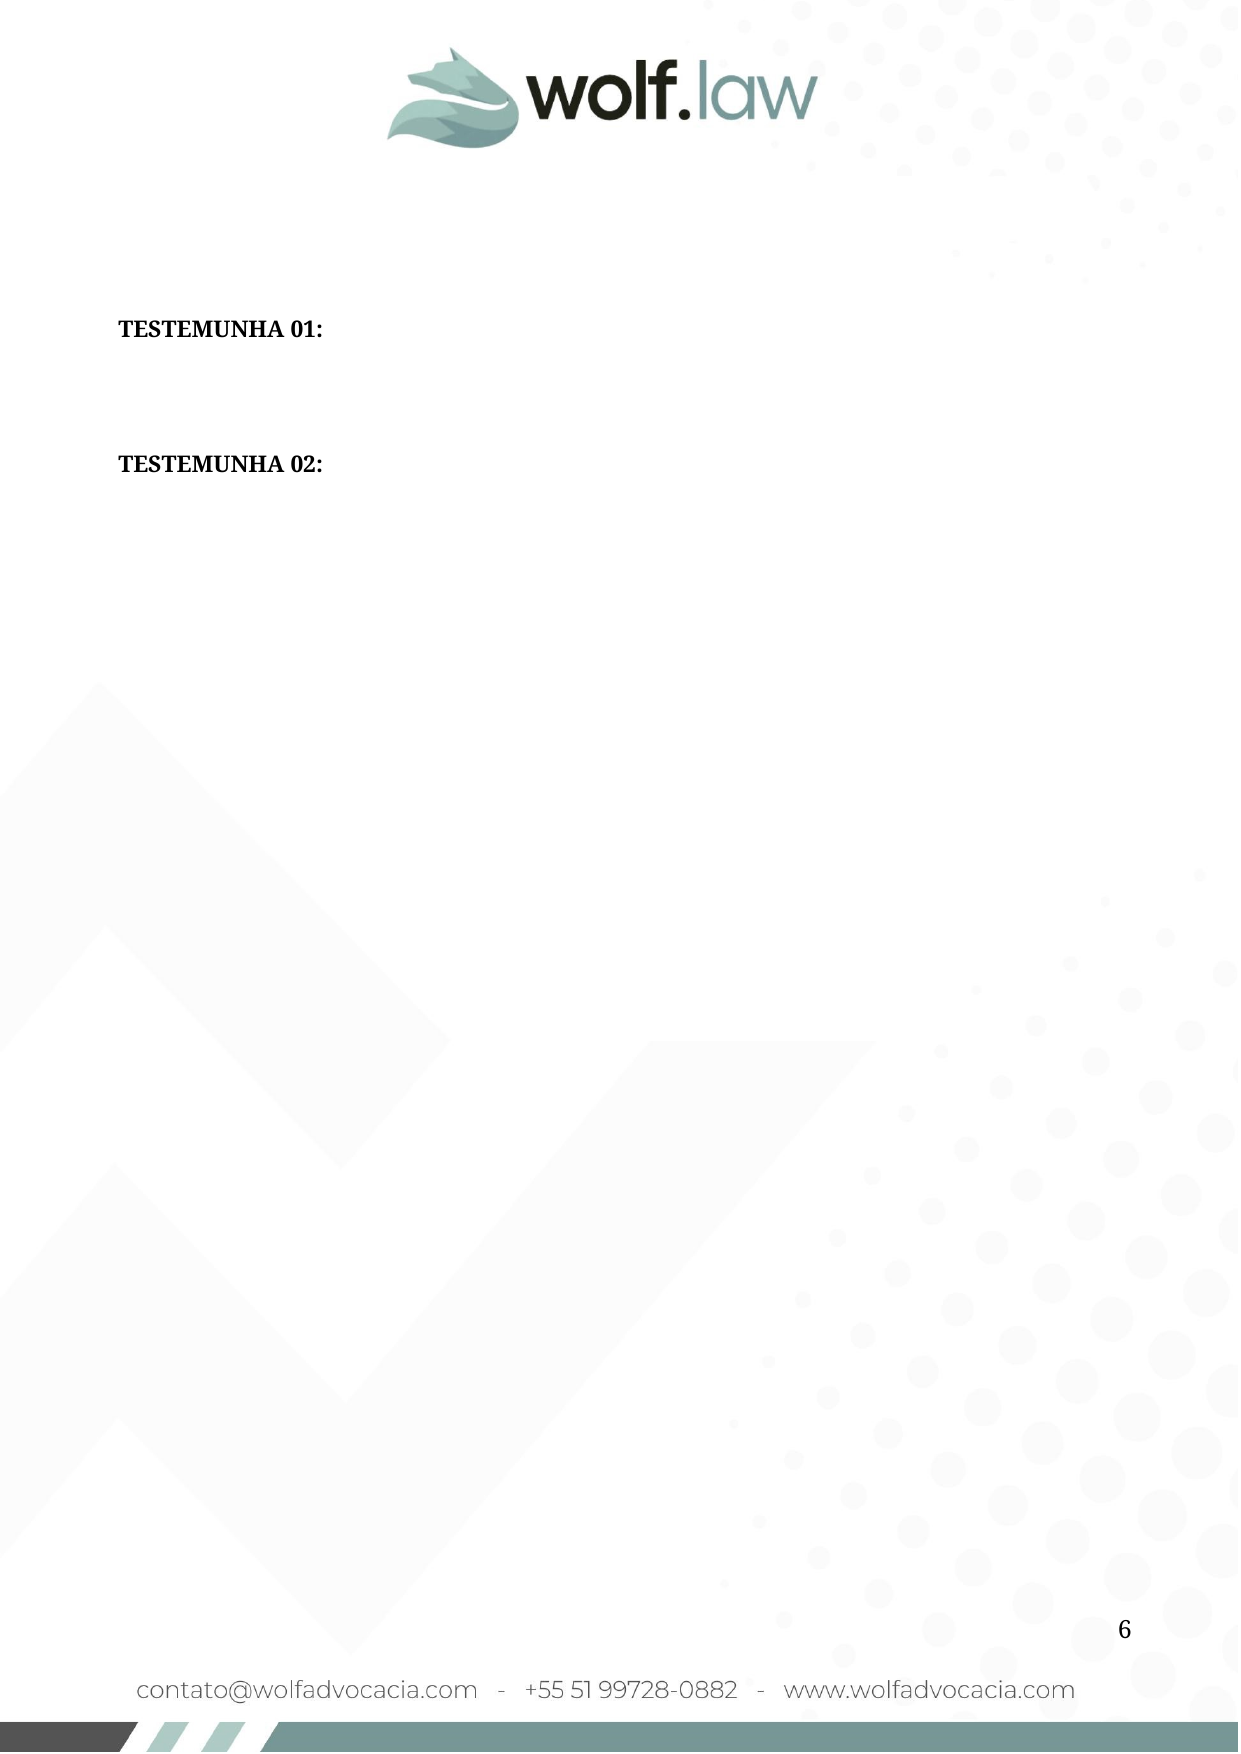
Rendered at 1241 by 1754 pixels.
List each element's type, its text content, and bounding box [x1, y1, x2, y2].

text TESTEMUNHA 01: [118, 313, 1107, 344]
picture [0, 0, 1238, 1752]
text TESTEMUNHA 02: [118, 448, 1107, 479]
